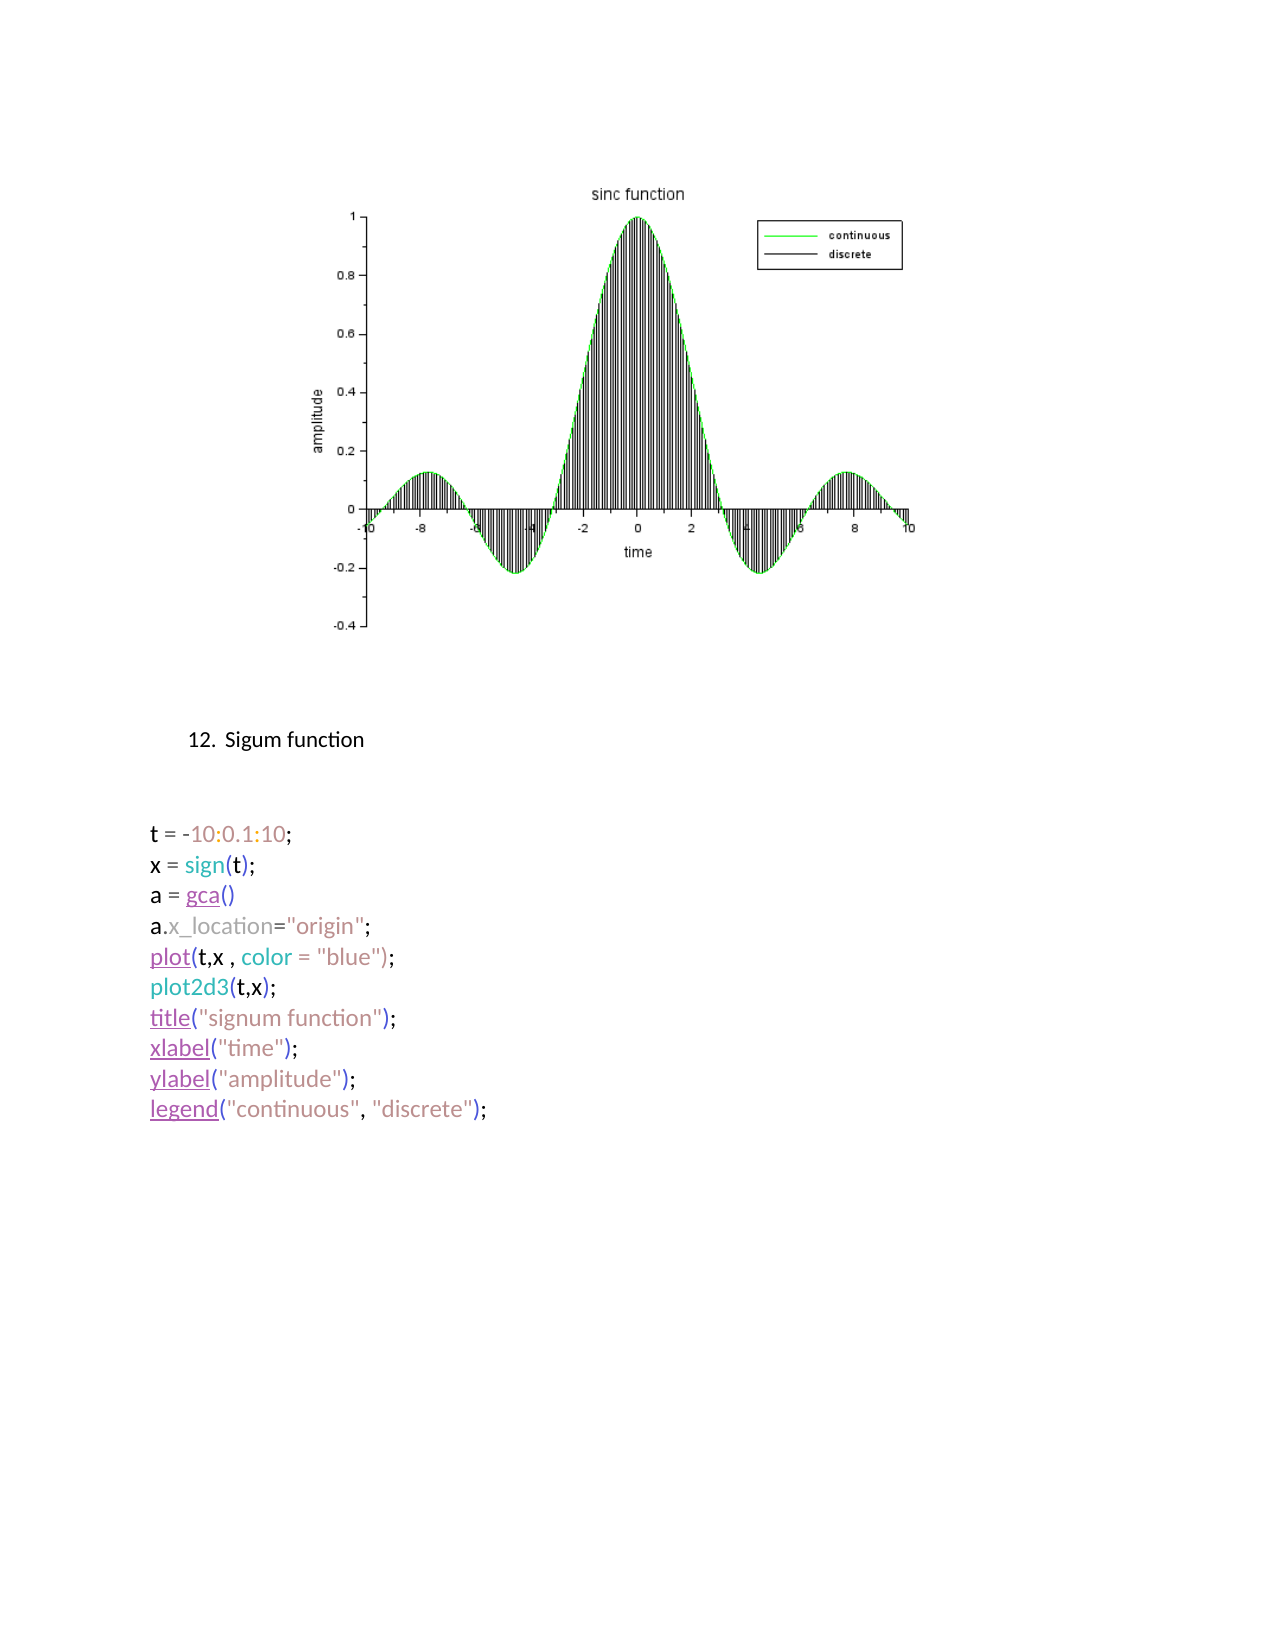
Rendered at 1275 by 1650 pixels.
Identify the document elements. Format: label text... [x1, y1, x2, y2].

text legend("continuous", "discrete"); [150, 1093, 1125, 1124]
list Sigum function [187, 725, 1125, 753]
text a.x_location="origin"; [150, 910, 1125, 941]
text x = sign(t); [150, 849, 1125, 880]
text xlabel("time"); [150, 1032, 1125, 1063]
text a = gca() [150, 880, 1125, 910]
picture [276, 150, 999, 695]
text t = -10:0.1:10; [150, 819, 1125, 849]
text ylabel("amplitude"); [150, 1063, 1125, 1093]
text plot(t,x , color = "blue"); [150, 941, 1125, 971]
text title("signum function"); [150, 1002, 1125, 1032]
text plot2d3(t,x); [150, 971, 1125, 1002]
